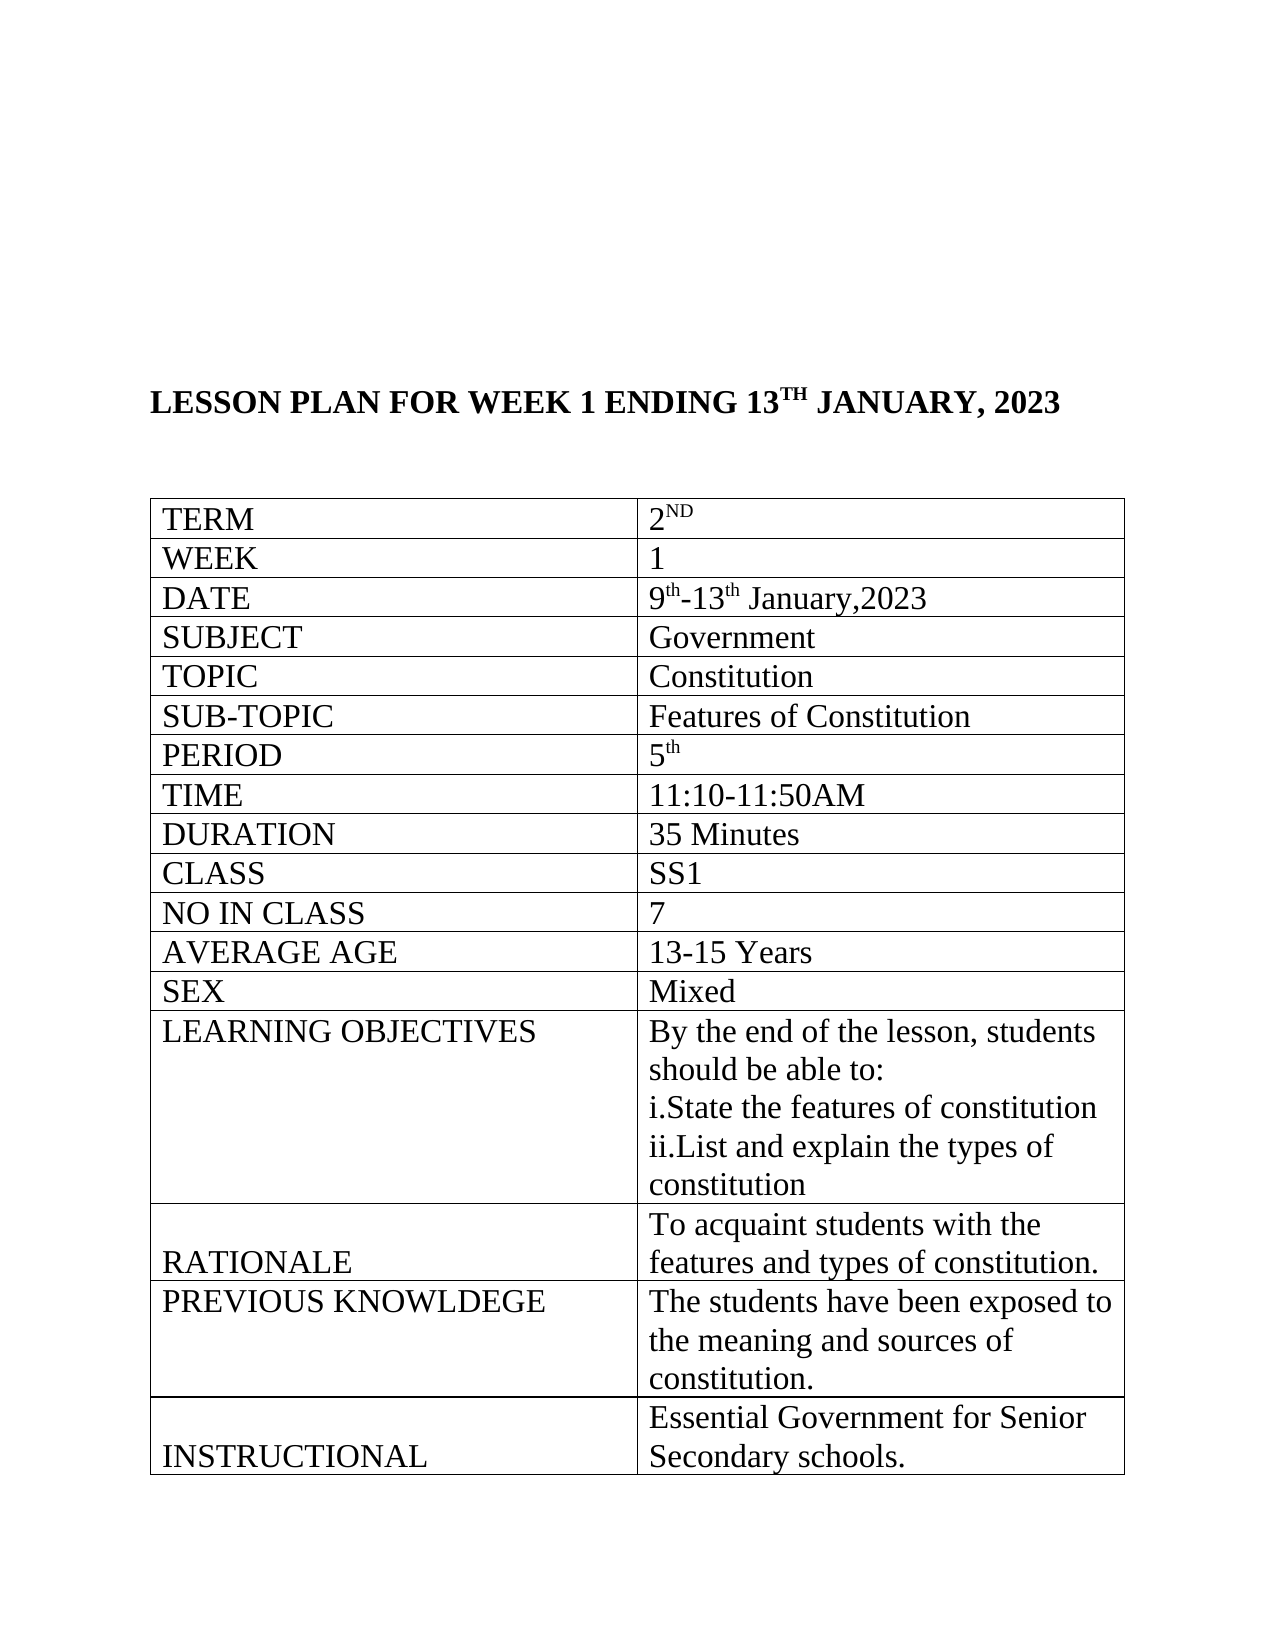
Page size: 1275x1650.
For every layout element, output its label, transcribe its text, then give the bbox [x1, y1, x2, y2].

table_cell 1 [638, 539, 1124, 577]
table_cell 5th [638, 735, 1124, 774]
table_cell DATE [151, 578, 637, 616]
table_cell Mixed [638, 972, 1124, 1010]
text LESSON PLAN FOR WEEK 1 ENDING 13TH JANUARY, 2023 [150, 382, 1125, 420]
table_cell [638, 1398, 1124, 1474]
table_cell By the end of the lesson, students should be able to: i.State the features of constitution ii.List and explain the types of constitution [638, 1011, 1124, 1203]
table_cell TIME [151, 775, 637, 813]
table_cell Features of Constitution [638, 696, 1124, 734]
table_cell PREVIOUS KNOWLDEGE [151, 1281, 637, 1396]
table_cell NO IN CLASS [151, 893, 637, 931]
table_cell SEX [151, 972, 637, 1010]
table_cell 35 Minutes [638, 814, 1124, 852]
table_cell WEEK [151, 539, 637, 577]
table_cell SS1 [638, 854, 1124, 892]
table_header TERM [151, 499, 637, 537]
table_cell TOPIC [151, 657, 637, 695]
table_cell Constitution [638, 657, 1124, 695]
table_cell RATIONALE [151, 1204, 637, 1280]
table_cell To acquaint students with the features and types of constitution. [638, 1204, 1124, 1280]
table_cell The students have been exposed to the meaning and sources of constitution. [638, 1281, 1124, 1396]
table_cell PERIOD [151, 735, 637, 774]
table_cell LEARNING OBJECTIVES [151, 1011, 637, 1203]
table_cell AVERAGE AGE [151, 932, 637, 971]
table_cell CLASS [151, 854, 637, 892]
table_cell SUBJECT [151, 617, 637, 656]
table_cell 7 [638, 893, 1124, 931]
table_header 2ND [638, 499, 1124, 537]
table_cell Government [638, 617, 1124, 656]
table_cell 11:10-11:50AM [638, 775, 1124, 813]
table_cell DURATION [151, 814, 637, 852]
table_cell 13-15 Years [638, 932, 1124, 971]
table_cell SUB-TOPIC [151, 696, 637, 734]
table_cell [151, 1398, 637, 1474]
table_cell 9th-13th January,2023 [638, 578, 1124, 616]
